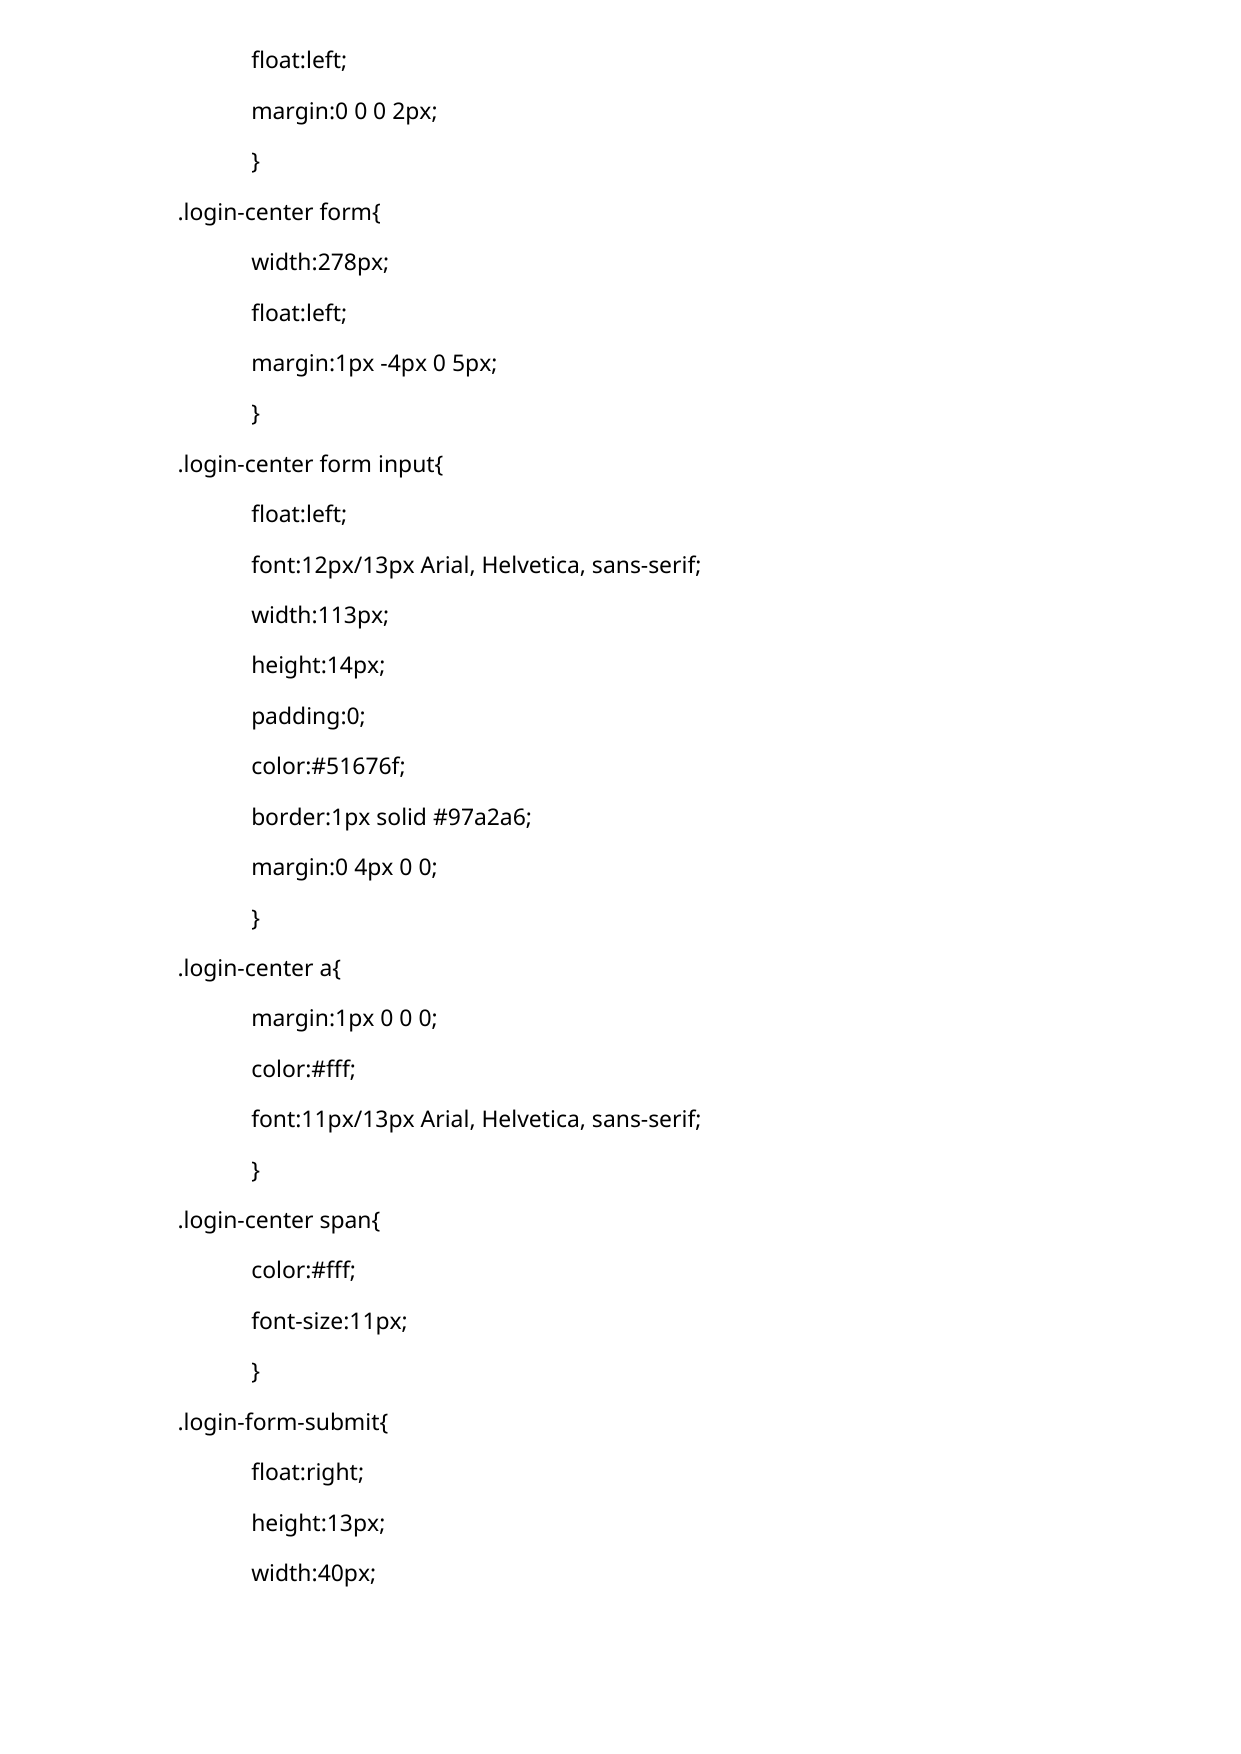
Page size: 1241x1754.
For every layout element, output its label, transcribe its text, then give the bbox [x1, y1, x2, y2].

text height:14px; [177, 649, 1152, 681]
text font:12px/13px Arial, Helvetica, sans-serif; [177, 548, 1152, 580]
text margin:1px 0 0 0; [177, 1002, 1152, 1033]
text } [177, 1153, 1152, 1185]
text width:40px; [177, 1557, 1152, 1588]
text float:left; [177, 498, 1152, 529]
text color:#51676f; [177, 750, 1152, 781]
text float:left; [177, 296, 1152, 328]
text margin:0 0 0 2px; [177, 95, 1152, 126]
text .login-center span{ [177, 1204, 1152, 1235]
text color:#fff; [177, 1254, 1152, 1286]
text margin:0 4px 0 0; [177, 851, 1152, 882]
text float:left; [177, 44, 1152, 76]
text height:13px; [177, 1506, 1152, 1538]
text color:#fff; [177, 1053, 1152, 1084]
text .login-center form input{ [177, 448, 1152, 479]
text font-size:11px; [177, 1305, 1152, 1336]
text width:278px; [177, 246, 1152, 277]
text } [177, 145, 1152, 176]
text } [177, 397, 1152, 428]
text } [177, 901, 1152, 933]
text width:113px; [177, 599, 1152, 630]
text float:right; [177, 1456, 1152, 1487]
text font:11px/13px Arial, Helvetica, sans-serif; [177, 1103, 1152, 1134]
text .login-center a{ [177, 952, 1152, 983]
text } [177, 1355, 1152, 1386]
text .login-form-submit{ [177, 1406, 1152, 1437]
text padding:0; [177, 700, 1152, 731]
text border:1px solid #97a2a6; [177, 801, 1152, 832]
text margin:1px -4px 0 5px; [177, 347, 1152, 378]
text .login-center form{ [177, 196, 1152, 227]
